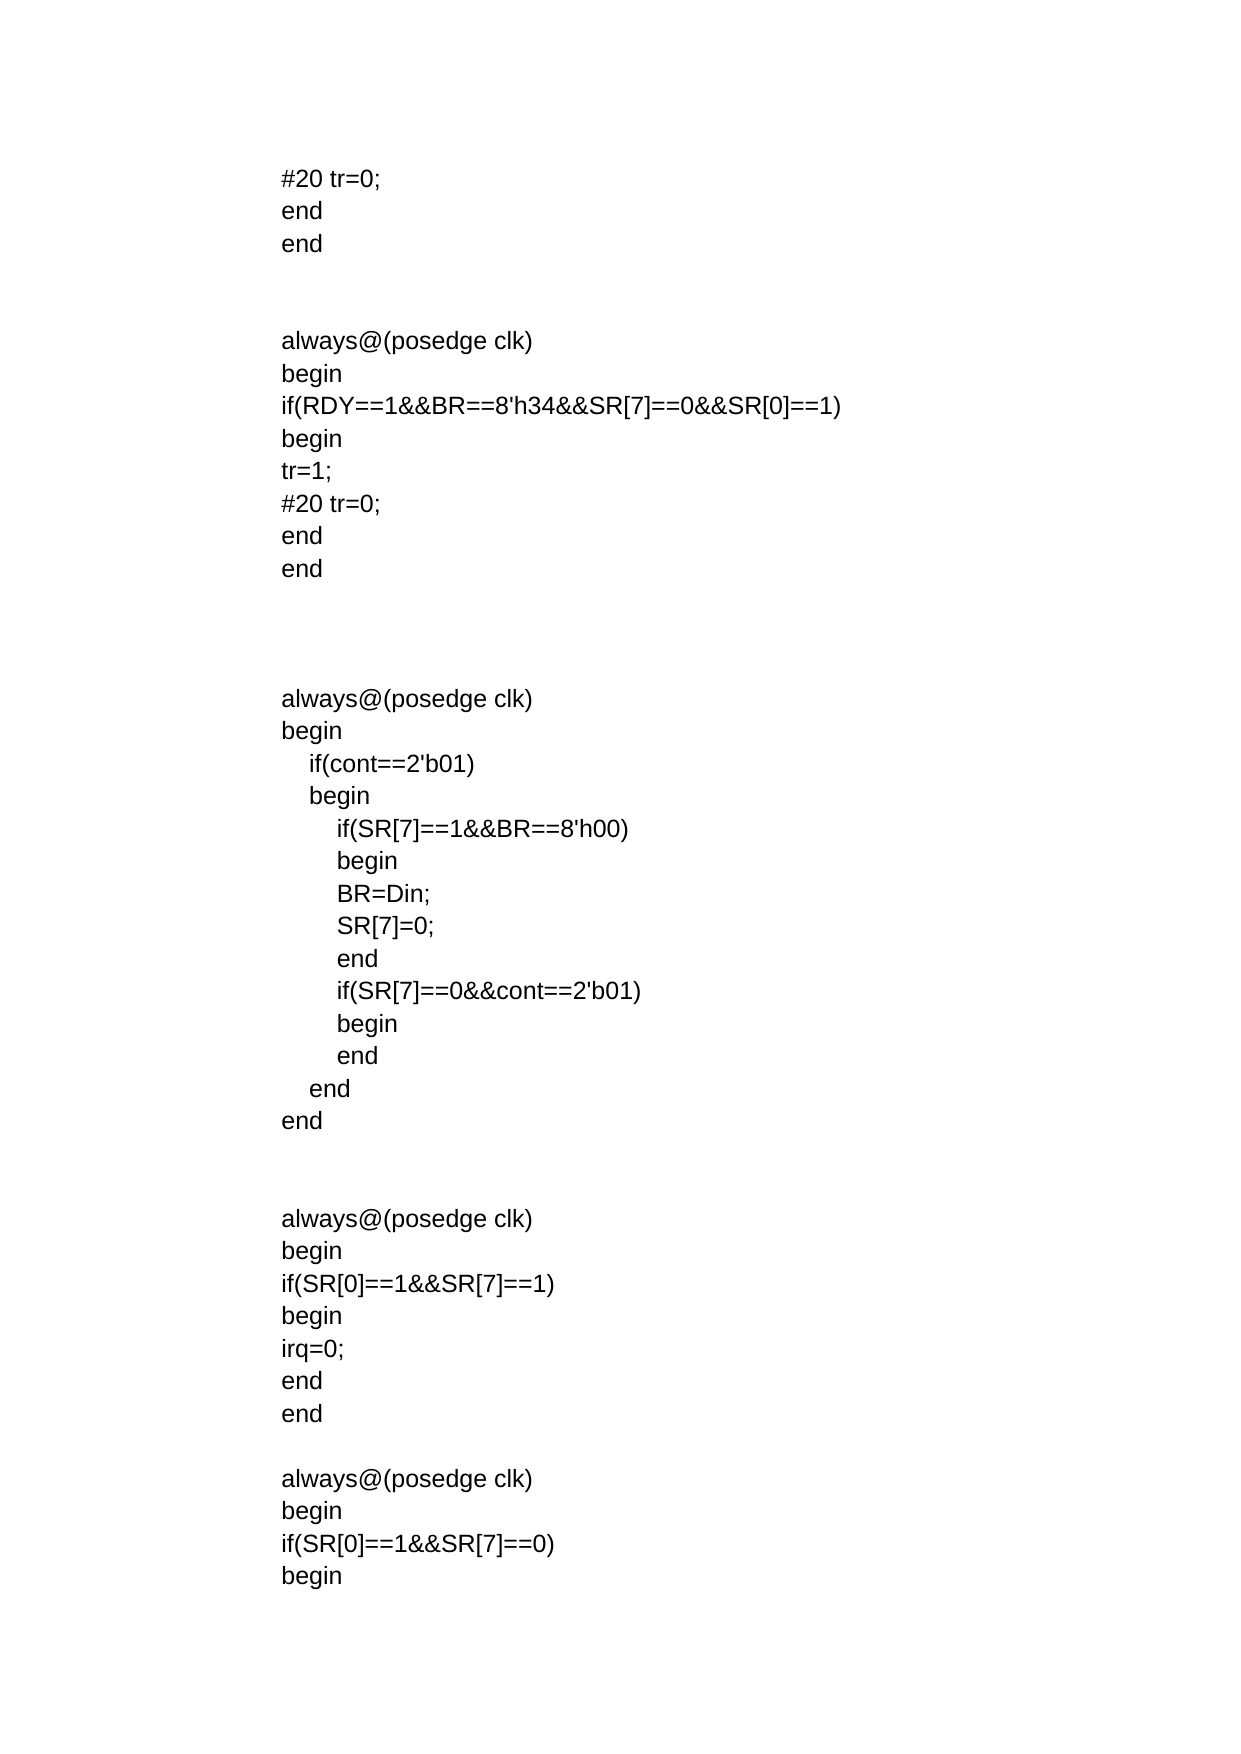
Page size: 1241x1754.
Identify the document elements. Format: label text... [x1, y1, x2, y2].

list begin [231, 422, 1053, 454]
list if(SR[0]==1&&SR[7]==0) [231, 1527, 1053, 1559]
list begin [231, 357, 1053, 389]
list if(SR[7]==1&&BR==8'h00) [231, 812, 1053, 844]
list SR[7]=0; [231, 909, 1053, 942]
list end [231, 1364, 1053, 1397]
list begin [231, 1234, 1053, 1267]
list end [231, 1104, 1053, 1137]
list BR=Din; [231, 877, 1053, 909]
list #20 tr=0; [231, 162, 1053, 194]
list begin [231, 1007, 1053, 1039]
list if(SR[7]==0&&cont==2'b01) [231, 974, 1053, 1007]
list always@(posedge clk) [231, 1202, 1053, 1234]
list always@(posedge clk) [231, 324, 1053, 357]
list begin [231, 844, 1053, 877]
list end [231, 227, 1053, 259]
list begin [231, 1299, 1053, 1332]
list if(cont==2'b01) [231, 747, 1053, 779]
list if(SR[0]==1&&SR[7]==1) [231, 1267, 1053, 1299]
list if(RDY==1&&BR==8'h34&&SR[7]==0&&SR[0]==1) [231, 389, 1053, 422]
list begin [231, 1494, 1053, 1527]
list end [231, 1397, 1053, 1429]
list end [231, 1039, 1053, 1072]
list begin [231, 1559, 1053, 1592]
list #20 tr=0; [231, 487, 1053, 519]
list end [231, 942, 1053, 974]
list end [231, 519, 1053, 552]
list begin [231, 779, 1053, 812]
list end [231, 552, 1053, 584]
list always@(posedge clk) [231, 1462, 1053, 1494]
list end [231, 1072, 1053, 1104]
list begin [231, 714, 1053, 747]
list end [231, 194, 1053, 227]
list tr=1; [231, 454, 1053, 487]
list irq=0; [231, 1332, 1053, 1364]
list always@(posedge clk) [231, 682, 1053, 714]
